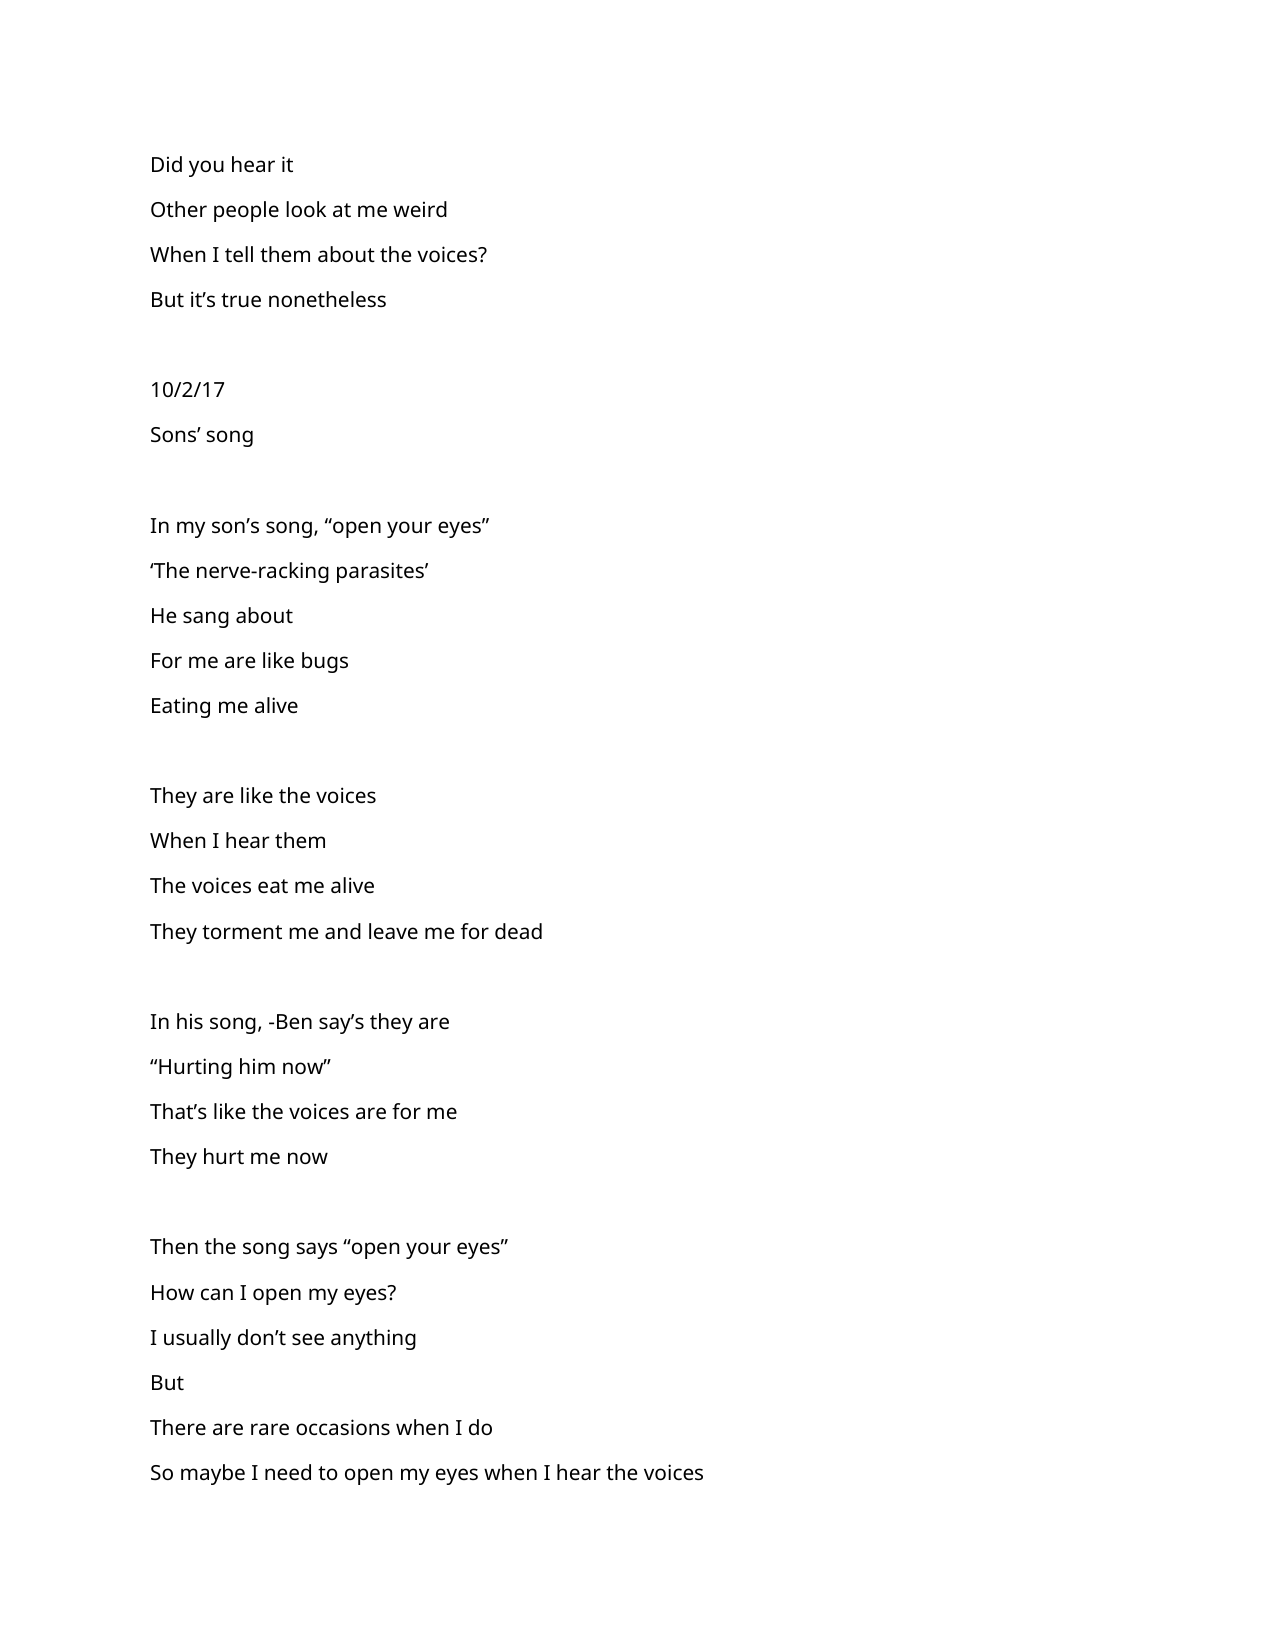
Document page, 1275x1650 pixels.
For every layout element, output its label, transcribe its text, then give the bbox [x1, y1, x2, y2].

text When I tell them about the voices? [150, 240, 1125, 269]
text Other people look at me weird [150, 195, 1125, 223]
text When I hear them [150, 827, 1125, 855]
text The voices eat me alive [150, 872, 1125, 900]
text They hurt me now [150, 1142, 1125, 1171]
text ‘The nerve-racking parasites’ [150, 556, 1125, 584]
text They are like the voices [150, 781, 1125, 810]
text He sang about [150, 601, 1125, 629]
text In his song, -Ben say’s they are [150, 1007, 1125, 1035]
text I usually don’t see anything [150, 1323, 1125, 1351]
text Sons’ song [150, 421, 1125, 449]
text That’s like the voices are for me [150, 1097, 1125, 1126]
text Did you hear it [150, 150, 1125, 178]
text So maybe I need to open my eyes when I hear the voices [150, 1458, 1125, 1486]
text But [150, 1368, 1125, 1396]
text For me are like bugs [150, 646, 1125, 674]
text In my son’s song, “open your eyes” [150, 511, 1125, 539]
text They torment me and leave me for dead [150, 917, 1125, 945]
text How can I open my eyes? [150, 1278, 1125, 1306]
text Then the song says “open your eyes” [150, 1232, 1125, 1261]
text 10/2/17 [150, 376, 1125, 404]
text “Hurting him now” [150, 1052, 1125, 1081]
text Eating me alive [150, 691, 1125, 720]
text There are rare occasions when I do [150, 1413, 1125, 1441]
text But it’s true nonetheless [150, 285, 1125, 314]
